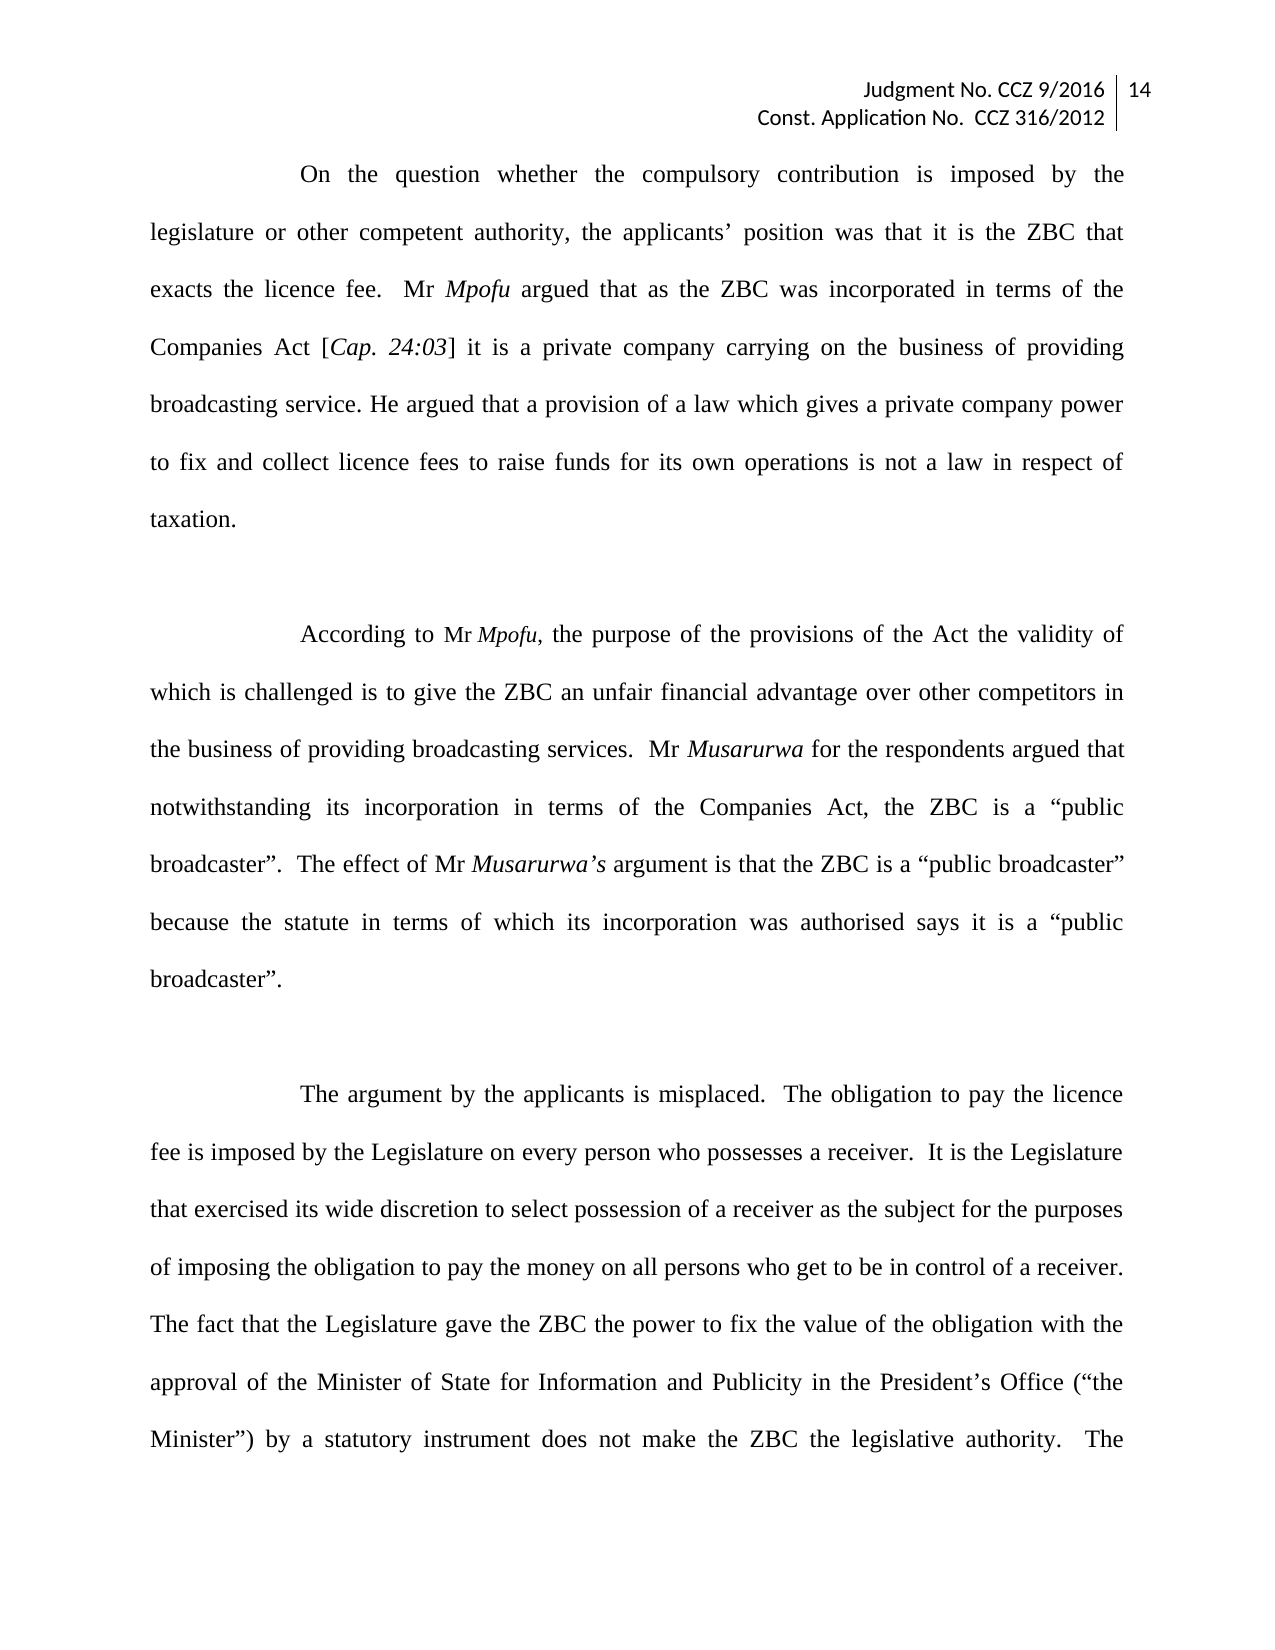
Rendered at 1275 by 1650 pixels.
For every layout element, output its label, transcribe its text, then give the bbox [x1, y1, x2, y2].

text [150, 1079, 1125, 1453]
text On the question whether the compulsory contribution is imposed by the legislature or other competent authority, the applicants’ position was that it is the ZBC that exacts the licence fee. Mr Mpofu argued that as the ZBC was incorporated in terms of the Companies Act [Cap. 24:03] it is a private company carrying on the business of providing broadcasting service. He argued that a provision of a law which gives a private company power to fix and collect licence fees to raise funds for its own operations is not a law in respect of taxation. [150, 159, 1125, 533]
text According to Mr Mpofu, the purpose of the provisions of the Act the validity of which is challenged is to give the ZBC an unfair financial advantage over other competitors in the business of providing broadcasting services. Mr Musarurwa for the respondents argued that notwithstanding its incorporation in terms of the Companies Act, the ZBC is a “public broadcaster”. The effect of Mr Musarurwa’s argument is that the ZBC is a “public broadcaster” because the statute in terms of which its incorporation was authorised says it is a “public broadcaster”. [150, 619, 1125, 993]
